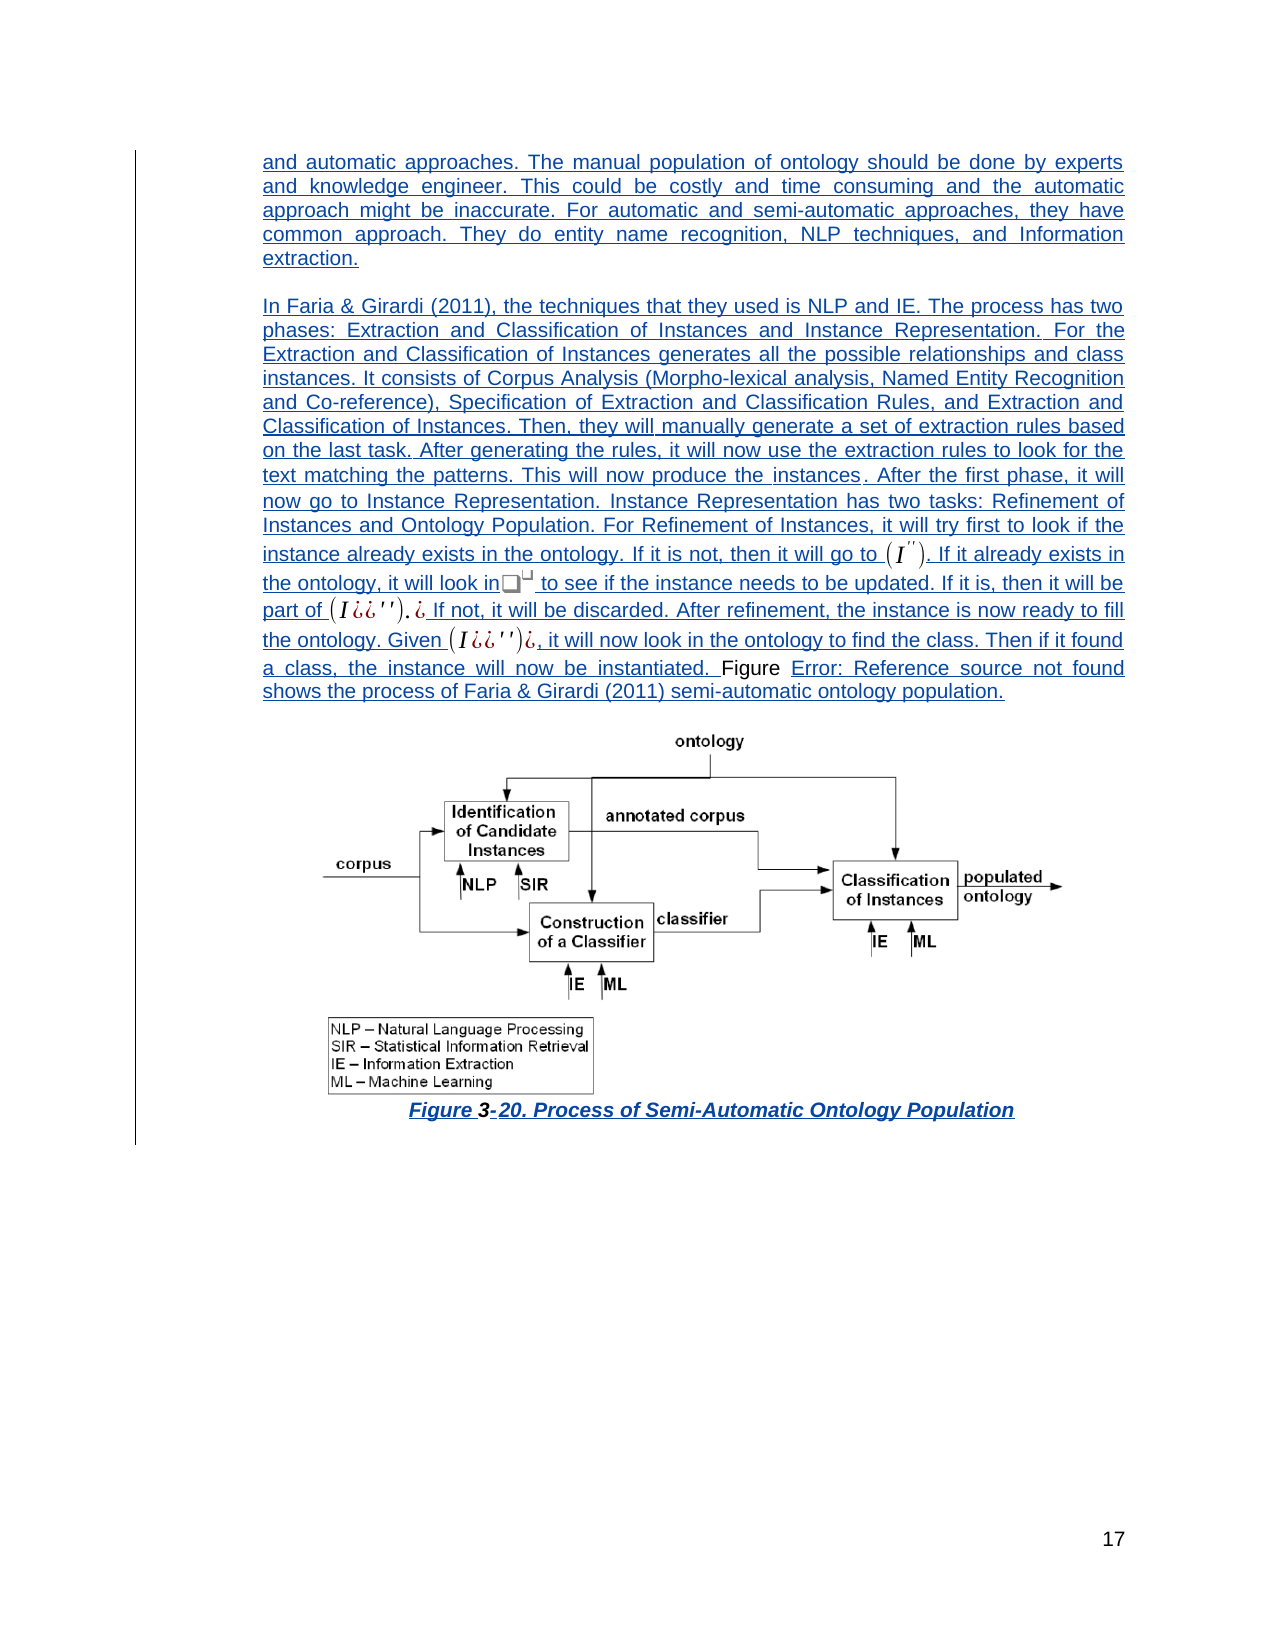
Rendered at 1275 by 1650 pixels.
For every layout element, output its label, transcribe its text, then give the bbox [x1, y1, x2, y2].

text 3 [300, 1097, 1125, 1121]
picture [318, 727, 1069, 1098]
